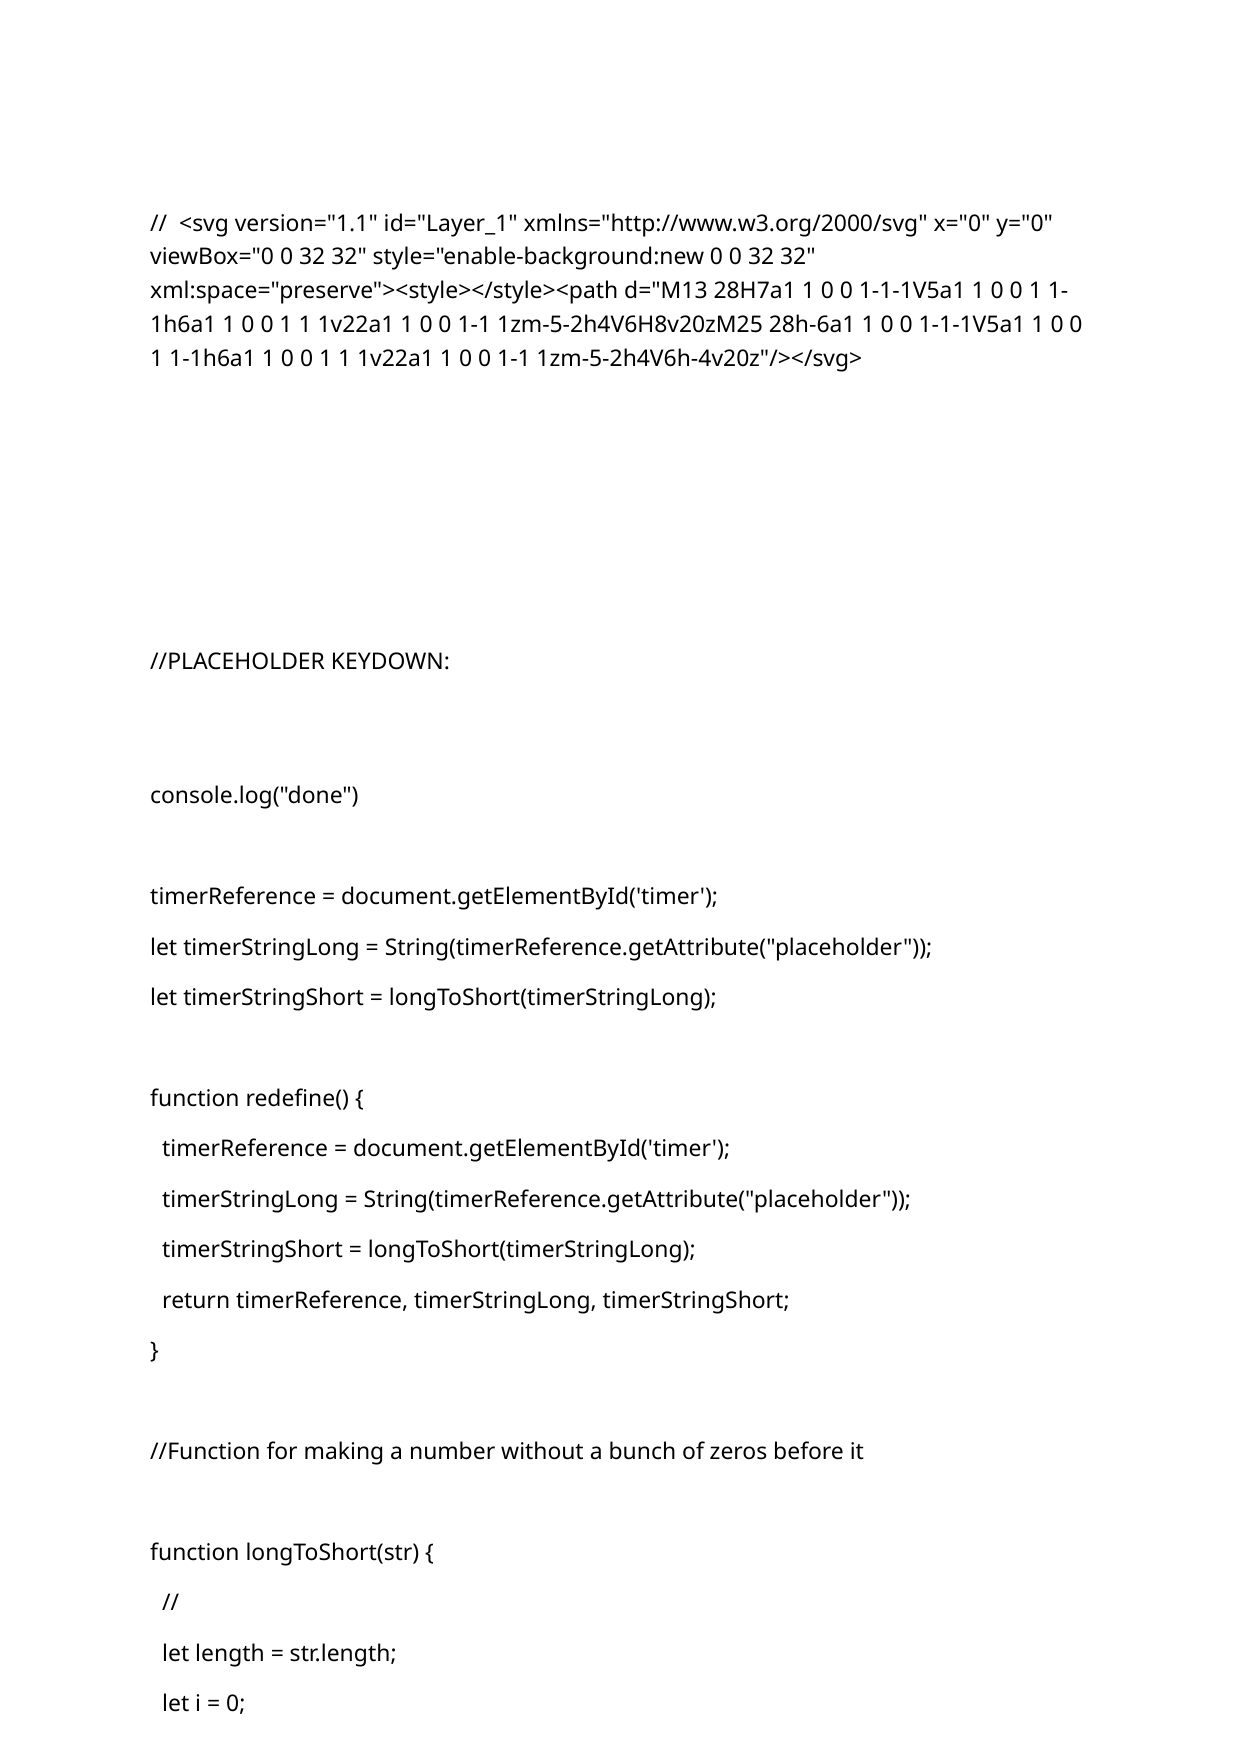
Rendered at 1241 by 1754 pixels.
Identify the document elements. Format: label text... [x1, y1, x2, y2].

text let length = str.length; [150, 1637, 1090, 1668]
text timerStringLong = String(timerReference.getAttribute("placeholder")); [150, 1183, 1090, 1214]
text timerReference = document.getElementById('timer'); [150, 1132, 1090, 1164]
text //PLACEHOLDER KEYDOWN: [150, 645, 1090, 676]
text function redefine() { [150, 1082, 1090, 1113]
text //Function for making a number without a bunch of zeros before it [150, 1435, 1090, 1466]
text } [150, 1334, 1090, 1365]
text // <svg version="1.1" id="Layer_1" xmlns="http://www.w3.org/2000/svg" x="0" y="0" viewBox="0 0 32 32" style="enable-background:new 0 0 32 32" xml:space="preserve"><style></style><path d="M13 28H7a1 1 0 0 1-1-1V5a1 1 0 0 1 1-1h6a1 1 0 0 1 1 1v22a1 1 0 0 1-1 1zm-5-2h4V6H8v20zM25 28h-6a1 1 0 0 1-1-1V5a1 1 0 0 1 1-1h6a1 1 0 0 1 1 1v22a1 1 0 0 1-1 1zm-5-2h4V6h-4v20z"/></svg> [150, 207, 1090, 373]
text let timerStringShort = longToShort(timerStringLong); [150, 981, 1090, 1012]
text timerStringShort = longToShort(timerStringLong); [150, 1233, 1090, 1264]
text function longToShort(str) { [150, 1536, 1090, 1567]
text timerReference = document.getElementById('timer'); [150, 880, 1090, 912]
text // [150, 1586, 1090, 1617]
text let i = 0; [150, 1687, 1090, 1718]
text let timerStringLong = String(timerReference.getAttribute("placeholder")); [150, 931, 1090, 962]
text return timerReference, timerStringLong, timerStringShort; [150, 1284, 1090, 1315]
text console.log("done") [150, 779, 1090, 811]
